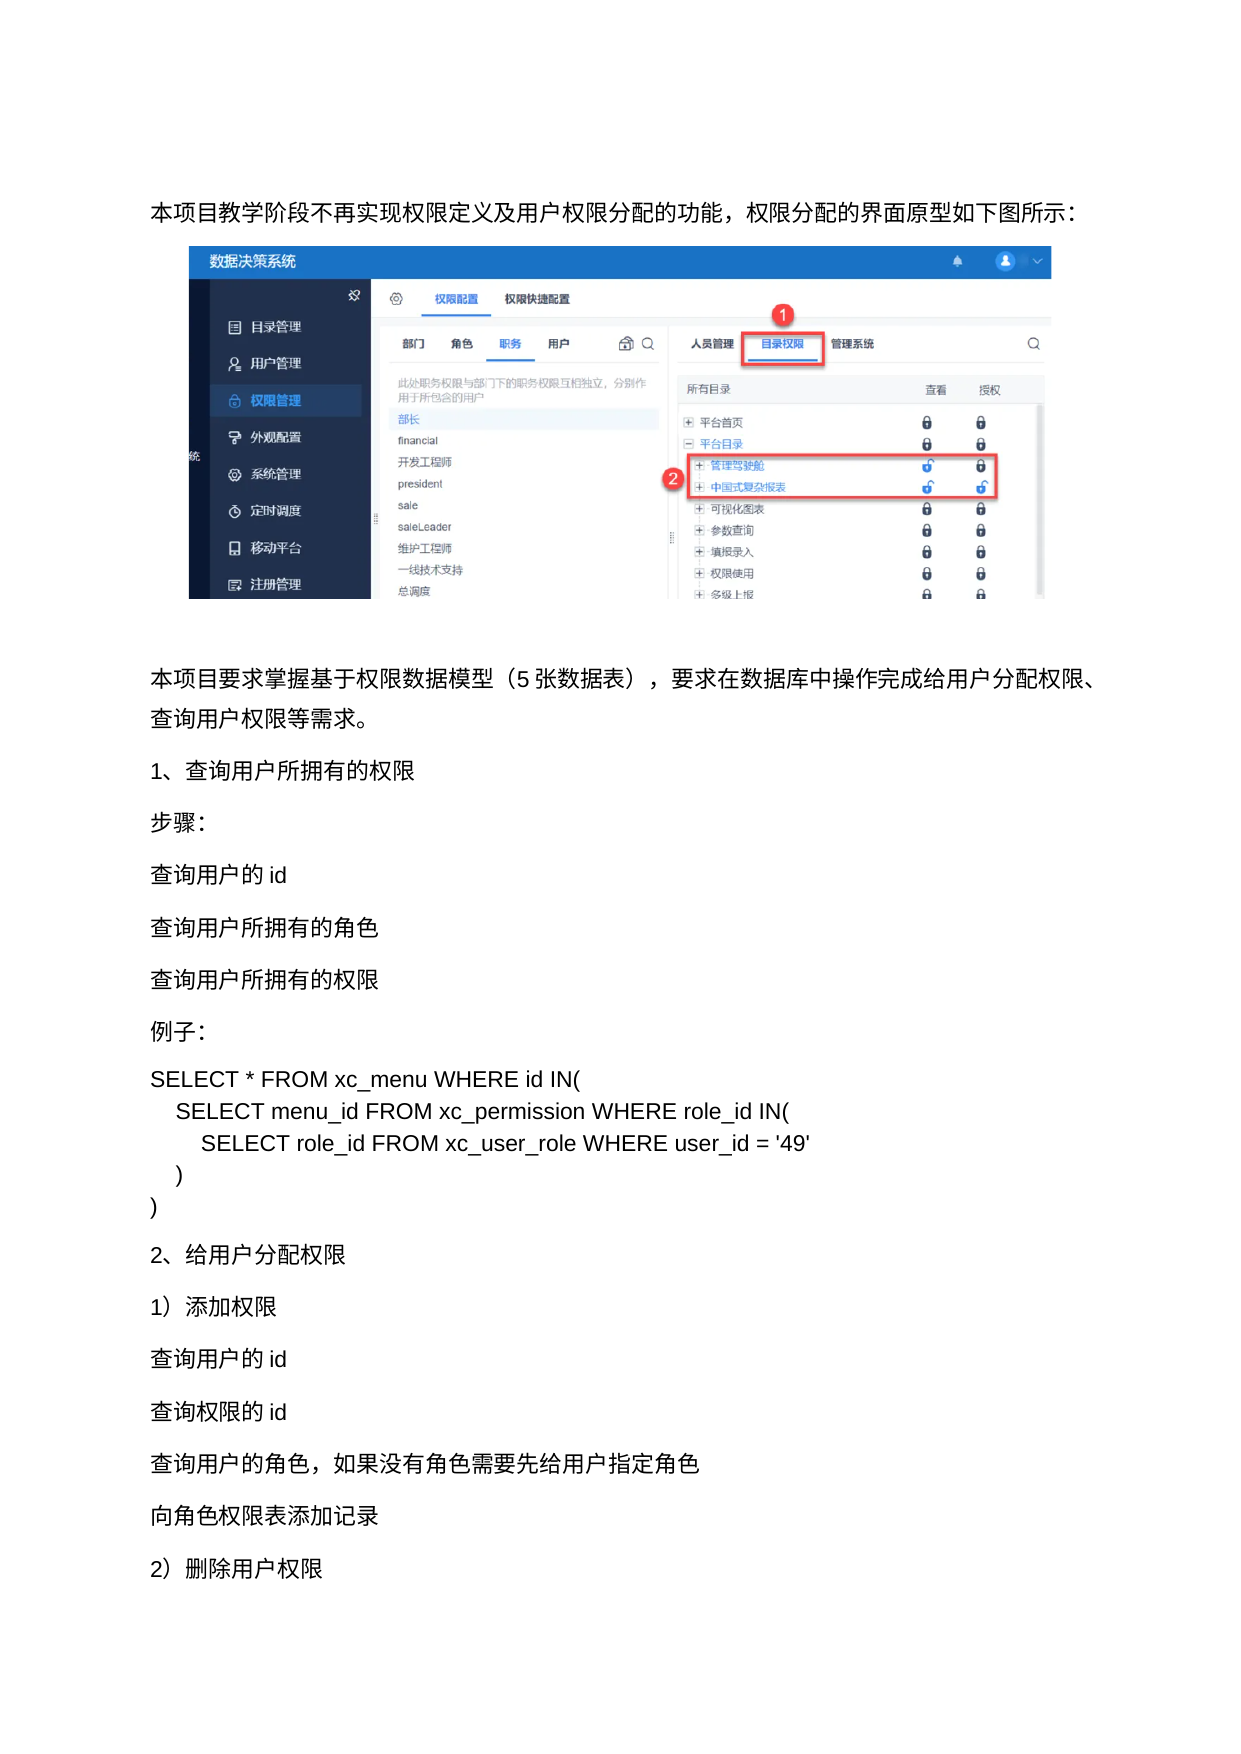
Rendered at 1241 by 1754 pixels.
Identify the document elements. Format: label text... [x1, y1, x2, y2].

text 查询用户的id [150, 1341, 1090, 1374]
text 查询用户的id [150, 857, 1090, 891]
text 本项目教学阶段不再实现权限定义及用户权限分配的功能，权限分配的界面原型如下图所示： [150, 194, 1090, 228]
text 例子： [150, 1014, 1090, 1047]
text 查询用户所拥有的权限 [150, 962, 1090, 995]
text 本项目要求掌握基于权限数据模型（5张数据表），要求在数据库中操作完成给用户分配权限、查询用户权限等需求。 [150, 661, 1090, 734]
text SELECT * FROM xc_menu WHERE id IN( SELECT menu_id FROM xc_permission WHERE role_id IN( SELECT role_id FROM xc_user_role WHERE user_id = '49' ) ) [150, 1066, 1090, 1219]
text 2）删除用户权限 [150, 1551, 1090, 1584]
text 2、给用户分配权限 [150, 1237, 1090, 1270]
text 1）添加权限 [150, 1289, 1090, 1322]
text 查询权限的id [150, 1394, 1090, 1427]
text 1、查询用户所拥有的权限 [150, 753, 1090, 786]
text 向角色权限表添加记录 [150, 1498, 1090, 1531]
text 查询用户所拥有的角色 [150, 909, 1090, 943]
text 查询用户的角色，如果没有角色需要先给用户指定角色 [150, 1446, 1090, 1479]
text 步骤： [150, 805, 1090, 838]
picture [188, 246, 1052, 599]
